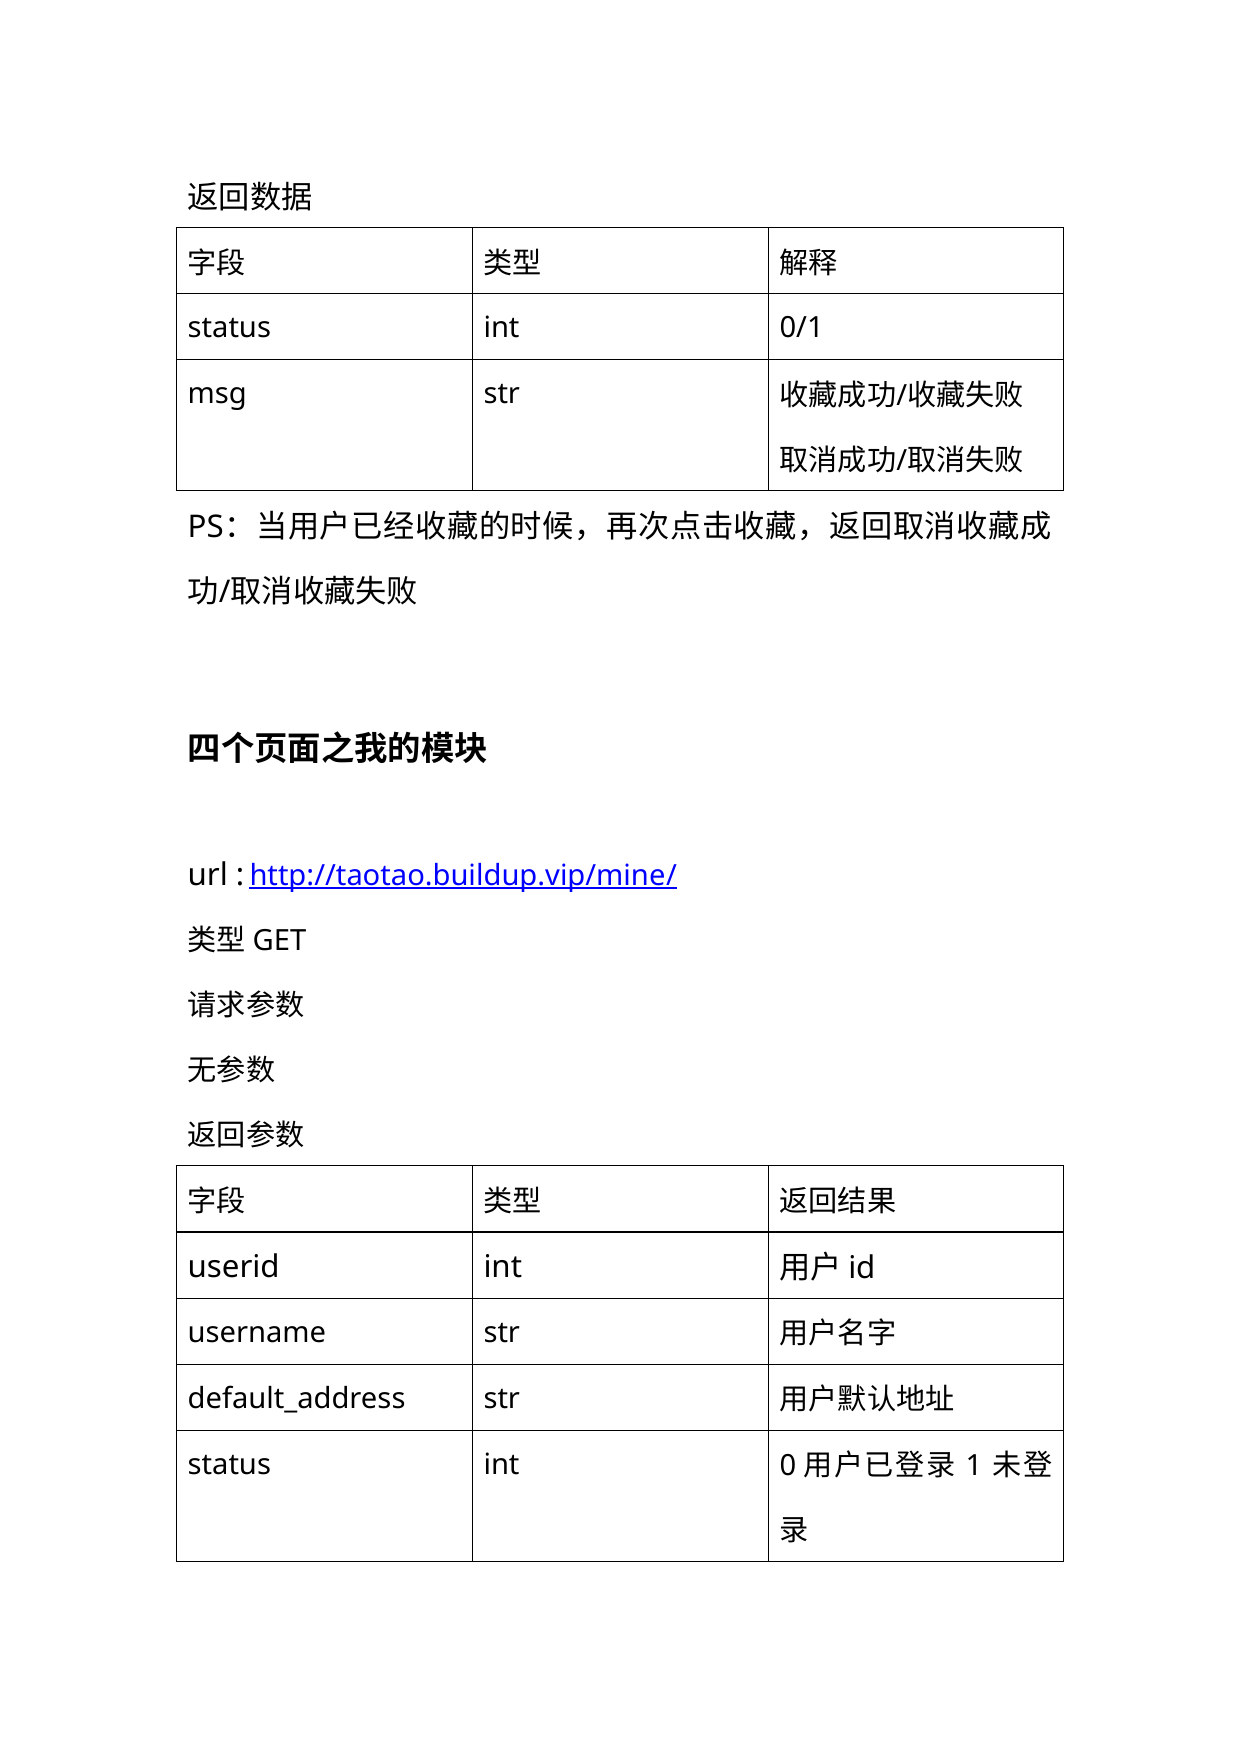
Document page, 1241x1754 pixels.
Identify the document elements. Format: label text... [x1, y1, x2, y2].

table_cell 0用户已登录 1 未登录 [769, 1431, 1063, 1561]
text 无参数 [187, 1035, 1053, 1100]
text 返回数据 [187, 162, 1053, 227]
table_cell 0/1 [769, 294, 1063, 359]
table_cell status [177, 1431, 472, 1561]
table_cell 用户id [769, 1233, 1063, 1297]
table_cell 收藏成功/收藏失败 取消成功/取消失败 [769, 360, 1063, 490]
subtitle 四个页面之我的模块 [187, 713, 1053, 778]
table_header 类型 [473, 1166, 768, 1231]
table_cell default_address [177, 1365, 472, 1429]
table_header 解释 [769, 228, 1063, 293]
table_cell username [177, 1299, 472, 1363]
table_cell userid [177, 1233, 472, 1297]
table_cell str [473, 1365, 768, 1429]
table_header 类型 [473, 228, 768, 293]
table_cell str [473, 360, 768, 490]
table_header 字段 [177, 1166, 472, 1231]
table_cell msg [177, 360, 472, 490]
text 返回参数 [187, 1100, 1053, 1165]
table_header 字段 [177, 228, 472, 293]
table_cell status [177, 294, 472, 359]
text url : http://taotao.buildup.vip/mine/ [187, 840, 1053, 905]
text PS：当用户已经收藏的时候，再次点击收藏，返回取消收藏成功/取消收藏失败 [187, 491, 1053, 621]
table_cell int [473, 1233, 768, 1297]
table_cell 用户名字 [769, 1299, 1063, 1363]
text 请求参数 [187, 970, 1053, 1035]
table_cell 用户默认地址 [769, 1365, 1063, 1429]
text 类型 GET [187, 905, 1053, 970]
table_cell int [473, 294, 768, 359]
table_header 返回结果 [769, 1166, 1063, 1231]
table_cell str [473, 1299, 768, 1363]
table_cell int [473, 1431, 768, 1561]
